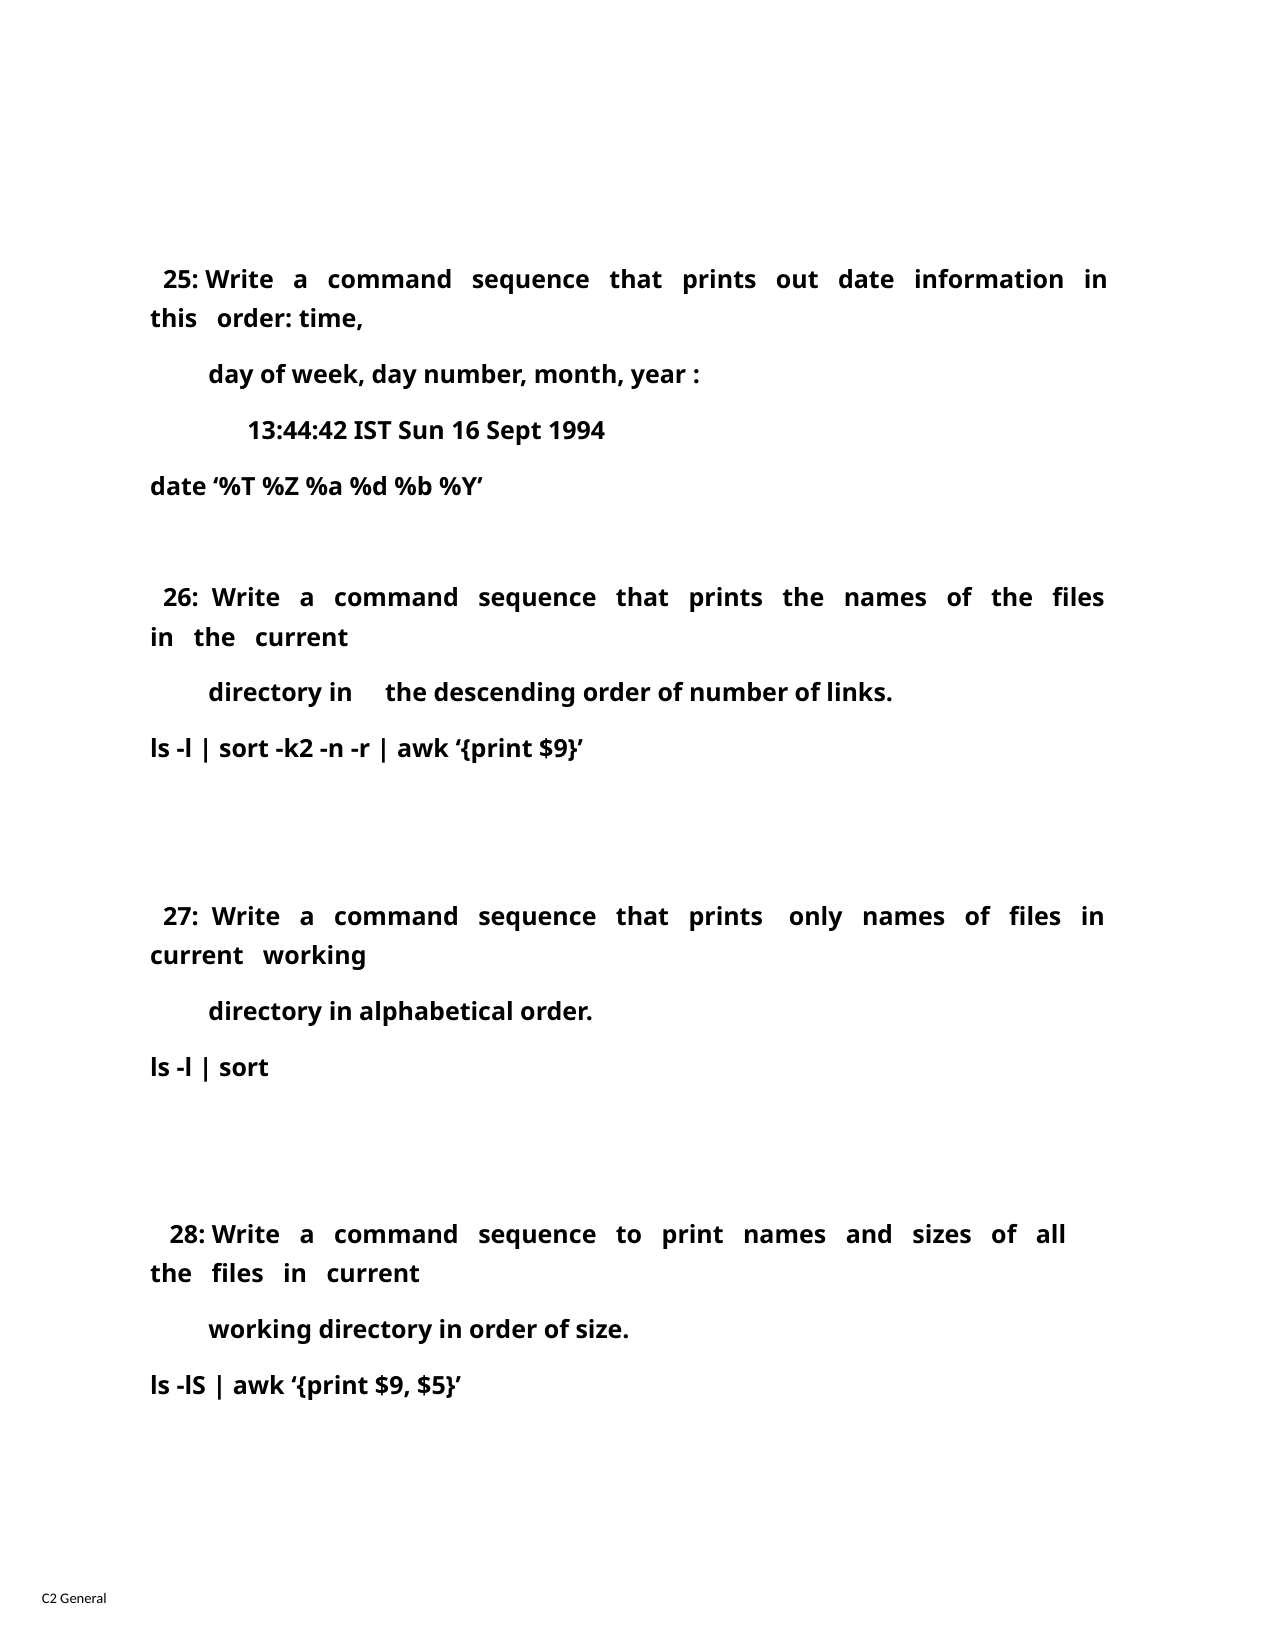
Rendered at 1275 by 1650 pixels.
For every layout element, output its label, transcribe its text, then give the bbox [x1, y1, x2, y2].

text 13:44:42 IST Sun 16 Sept 1994 [150, 412, 1125, 447]
text 25: Write a command sequence that prints out date information in this order: time, [150, 262, 1125, 335]
text date ‘%T %Z %a %d %b %Y’ [150, 468, 1125, 502]
text ls -l | sort -k2 -n -r | awk ‘{print $9}’ [150, 731, 1125, 765]
text 27: Write a command sequence that prints only names of files in current working [150, 898, 1125, 972]
text day of week, day number, month, year : [150, 357, 1125, 391]
text ls -l | sort [150, 1049, 1125, 1083]
text 26: Write a command sequence that prints the names of the files in the current [150, 580, 1125, 653]
text working directory in order of size. [150, 1312, 1125, 1346]
text 28: Write a command sequence to print names and sizes of all the files in current [150, 1217, 1125, 1290]
text ls -lS | awk ‘{print $9, $5}’ [150, 1367, 1125, 1402]
text directory in alphabetical order. [150, 993, 1125, 1027]
text directory in the descending order of number of links. [150, 675, 1125, 709]
